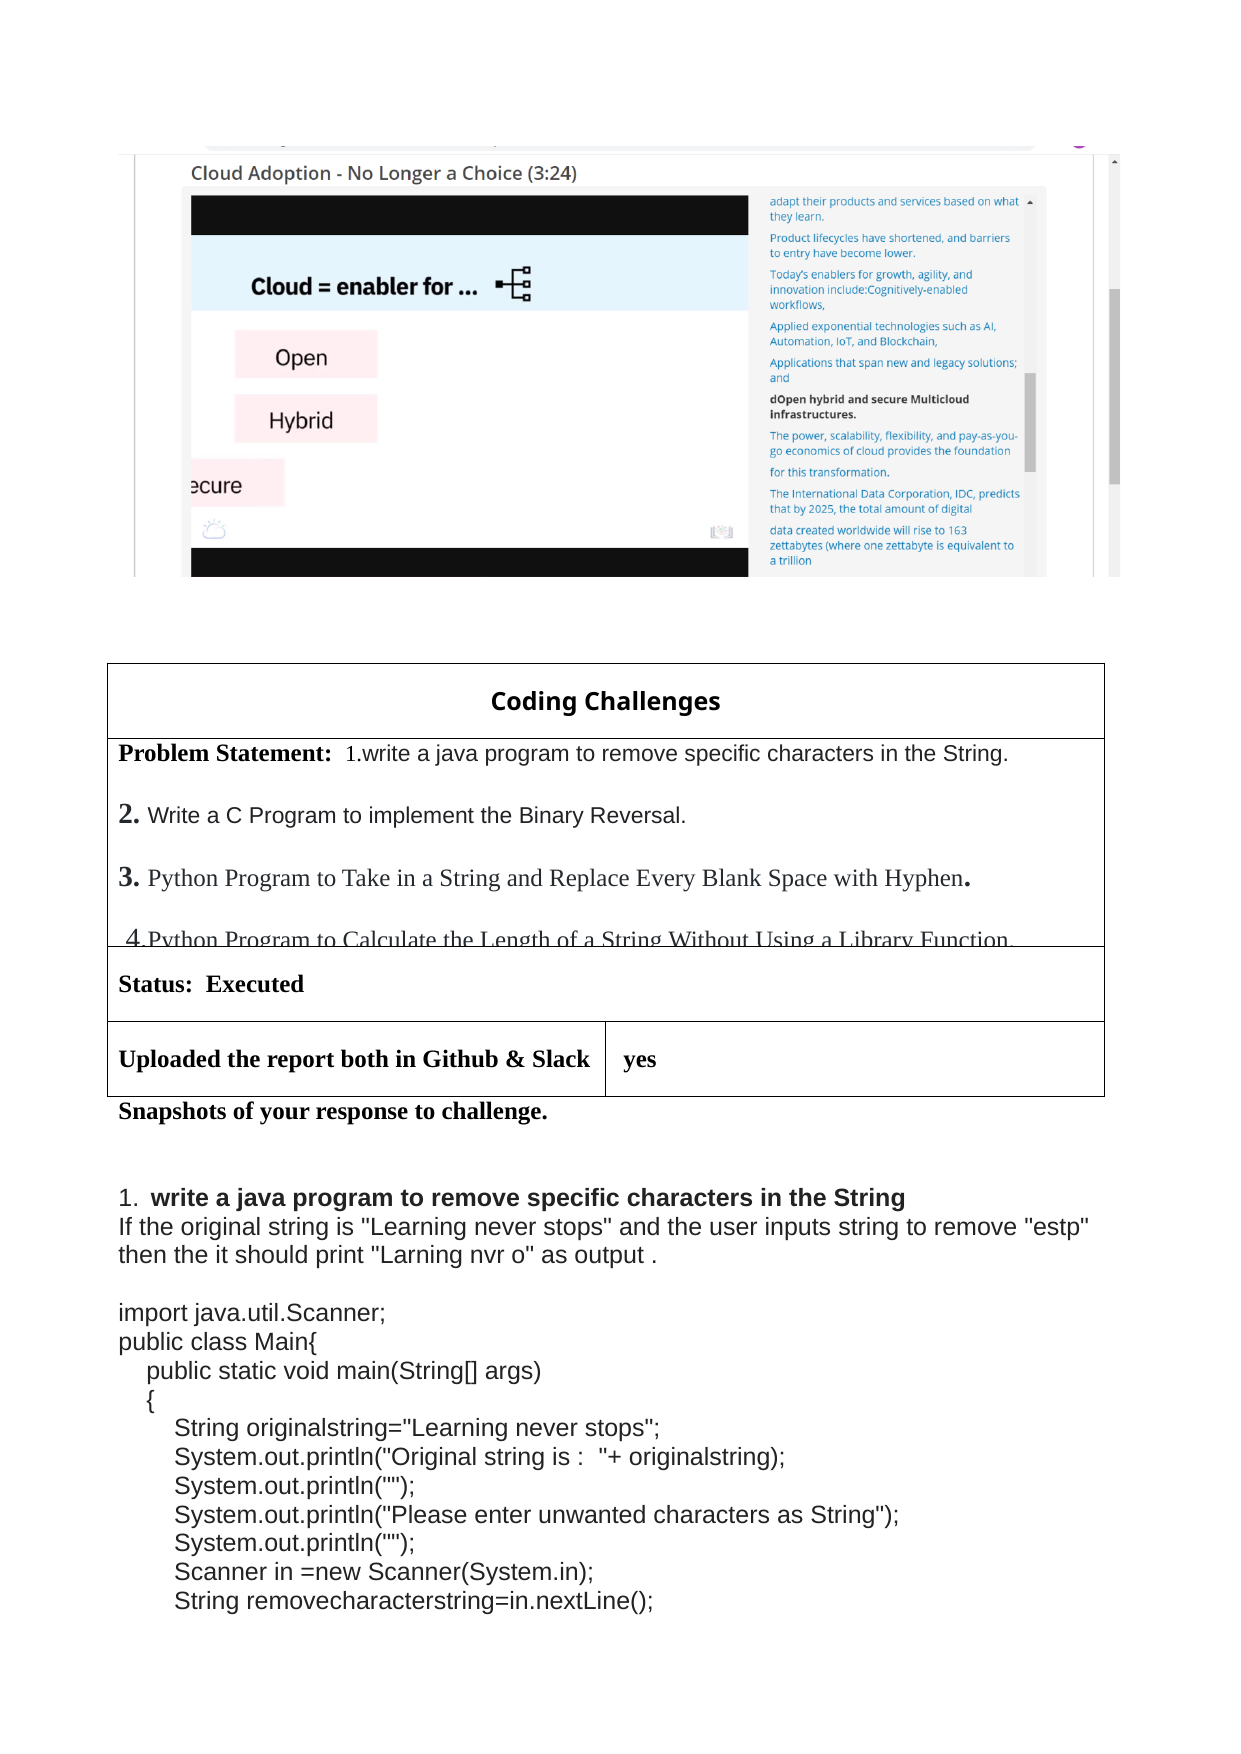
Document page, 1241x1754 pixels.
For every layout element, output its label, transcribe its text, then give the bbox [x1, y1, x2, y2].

table_cell Uploaded the report both in Github & Slack [108, 1022, 605, 1096]
text Snapshots of your response to challenge. [118, 1096, 1122, 1125]
table_header Coding Challenges [108, 664, 1104, 738]
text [118, 1298, 1122, 1614]
table_cell yes [606, 1022, 1104, 1096]
list write a java program to remove specific characters in the String If the original string is "Learning never stops" and the user inputs string to remove "estp" then the it should print "Larning nvr o" as output . [118, 1183, 1122, 1269]
picture [118, 146, 1121, 577]
table_cell Status: Executed [108, 947, 1104, 1021]
table_cell Problem Statement: 1.write a java program to remove specific characters in the String. Write a C Program to implement the Binary Reversal. Python Program to Take in a String and Replace Every Blank Space with Hyphen. 4.Python Program to Calculate the Length of a String Without Using a Library Function. [108, 739, 1104, 946]
